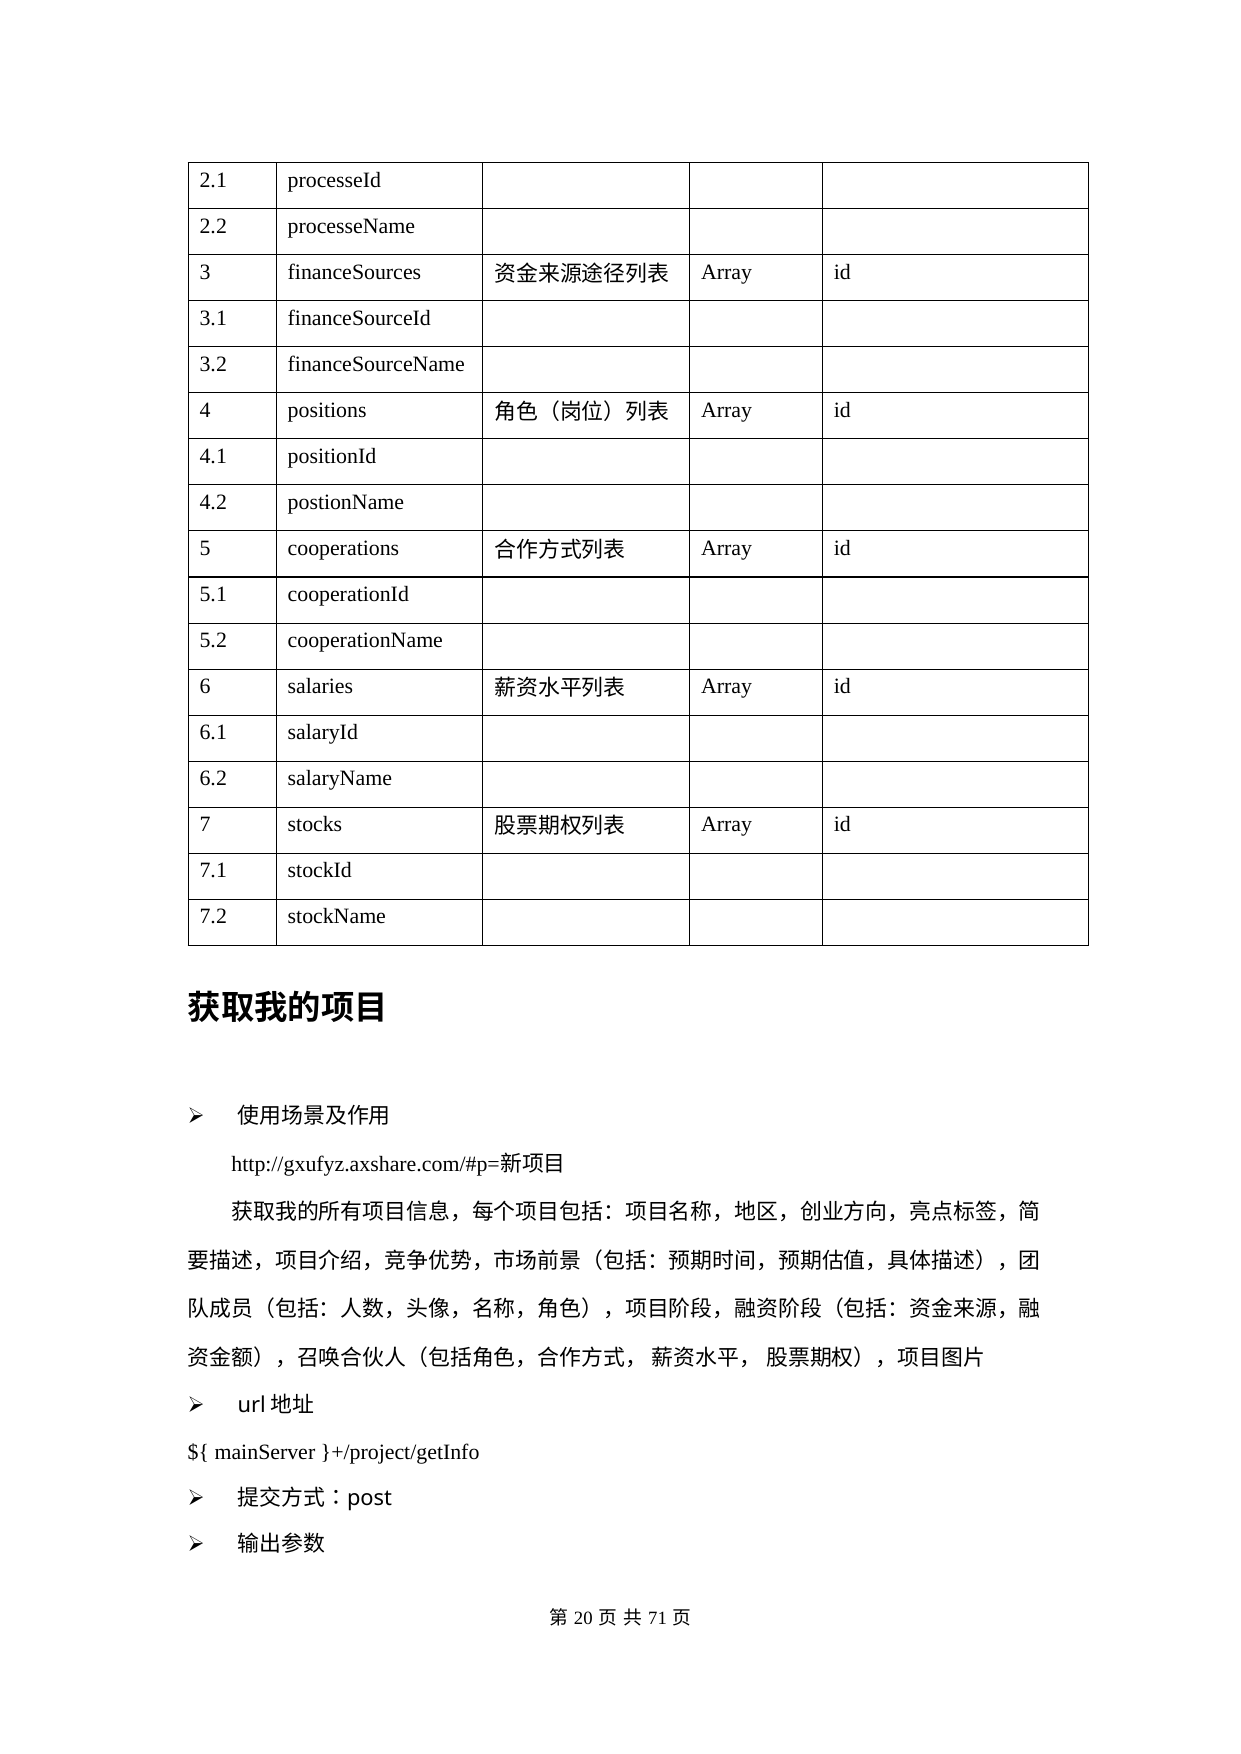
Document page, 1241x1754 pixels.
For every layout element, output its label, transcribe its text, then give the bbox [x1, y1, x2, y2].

table_cell [823, 624, 1088, 668]
table_cell Array [690, 670, 822, 714]
table_cell [483, 439, 689, 484]
table_cell [823, 439, 1088, 484]
list 提交方式：post [187, 1481, 1053, 1513]
table_cell 6.1 [189, 716, 276, 761]
table_cell [483, 485, 689, 530]
table_cell [823, 900, 1088, 945]
table_cell [690, 624, 822, 668]
table_cell [690, 347, 822, 392]
table_cell 6.2 [189, 762, 276, 807]
table_cell 5 [189, 531, 276, 576]
table_cell 4 [189, 393, 276, 438]
table_cell financeSourceId [277, 301, 482, 346]
table_cell 5.1 [189, 578, 276, 622]
table_cell [483, 163, 689, 208]
table_cell salaryName [277, 762, 482, 807]
table_cell 4.2 [189, 485, 276, 530]
table_cell [690, 163, 822, 208]
table_cell [823, 762, 1088, 807]
subtitle 获取我的项目 [187, 973, 1053, 1038]
table_cell [690, 900, 822, 945]
table_cell id [823, 808, 1088, 853]
table_cell 角色（岗位）列表 [483, 393, 689, 438]
table_cell [823, 485, 1088, 530]
table_cell [823, 209, 1088, 254]
table_cell 薪资水平列表 [483, 670, 689, 714]
table_cell [690, 439, 822, 484]
table_cell salaries [277, 670, 482, 714]
table_cell [690, 716, 822, 761]
table_cell [690, 762, 822, 807]
text ${ mainServer }+/project/getInfo [187, 1436, 1053, 1468]
table_cell [690, 485, 822, 530]
table_cell [690, 578, 822, 622]
table_cell [483, 624, 689, 668]
table_cell [690, 854, 822, 899]
table_cell 6 [189, 670, 276, 714]
table_cell [823, 163, 1088, 208]
table_cell cooperationName [277, 624, 482, 668]
table_cell id [823, 393, 1088, 438]
text http://gxufyz.axshare.com/#p=新项目 [187, 1145, 1053, 1178]
table_cell [483, 716, 689, 761]
table_cell [483, 900, 689, 945]
table_cell financeSourceName [277, 347, 482, 392]
table_cell [823, 301, 1088, 346]
table_cell cooperationId [277, 578, 482, 622]
table_cell [483, 854, 689, 899]
table_cell 股票期权列表 [483, 808, 689, 853]
table_cell stocks [277, 808, 482, 853]
table_cell [483, 578, 689, 622]
table_cell Array [690, 393, 822, 438]
table_cell postionName [277, 485, 482, 530]
table_cell Array [690, 531, 822, 576]
table_cell 7.2 [189, 900, 276, 945]
table_cell [483, 347, 689, 392]
table_cell 3.2 [189, 347, 276, 392]
list 输出参数 [187, 1528, 1053, 1561]
table_cell [823, 854, 1088, 899]
table_cell [483, 209, 689, 254]
table_cell [483, 762, 689, 807]
table_cell 7.1 [189, 854, 276, 899]
table_cell processeId [277, 163, 482, 208]
list 使用场景及作用 [187, 1100, 1053, 1132]
table_cell id [823, 670, 1088, 714]
table_cell 4.1 [189, 439, 276, 484]
table_cell [823, 347, 1088, 392]
table_cell 3 [189, 255, 276, 300]
table_cell 合作方式列表 [483, 531, 689, 576]
table_cell stockId [277, 854, 482, 899]
table_cell 7 [189, 808, 276, 853]
list url地址 [187, 1388, 1053, 1421]
table_cell Array [690, 808, 822, 853]
table_cell [483, 301, 689, 346]
table_cell [690, 209, 822, 254]
table_cell positions [277, 393, 482, 438]
table_cell stockName [277, 900, 482, 945]
table_cell salaryId [277, 716, 482, 761]
table_cell 5.2 [189, 624, 276, 668]
table_cell [690, 301, 822, 346]
table_cell id [823, 255, 1088, 300]
table_cell id [823, 531, 1088, 576]
table_cell 2.1 [189, 163, 276, 208]
text 获取我的所有项目信息，每个项目包括：项目名称，地区，创业方向，亮点标签，简要描述，项目介绍，竞争优势，市场前景（包括：预期时间，预期估值，具体描述），团队成员（包括：人数，头像，名称，角色），项目阶段，融资阶段（包括：资金来源，融资金额），召唤合伙人（包括角色，合作方式， 薪资水平， 股票期权），项目图片 [187, 1193, 1053, 1372]
table_cell 2.2 [189, 209, 276, 254]
table_cell [823, 716, 1088, 761]
table_cell cooperations [277, 531, 482, 576]
table_cell 3.1 [189, 301, 276, 346]
table_cell financeSources [277, 255, 482, 300]
table_cell [823, 578, 1088, 622]
table_cell 资金来源途径列表 [483, 255, 689, 300]
table_cell processeName [277, 209, 482, 254]
table_cell Array [690, 255, 822, 300]
table_cell positionId [277, 439, 482, 484]
